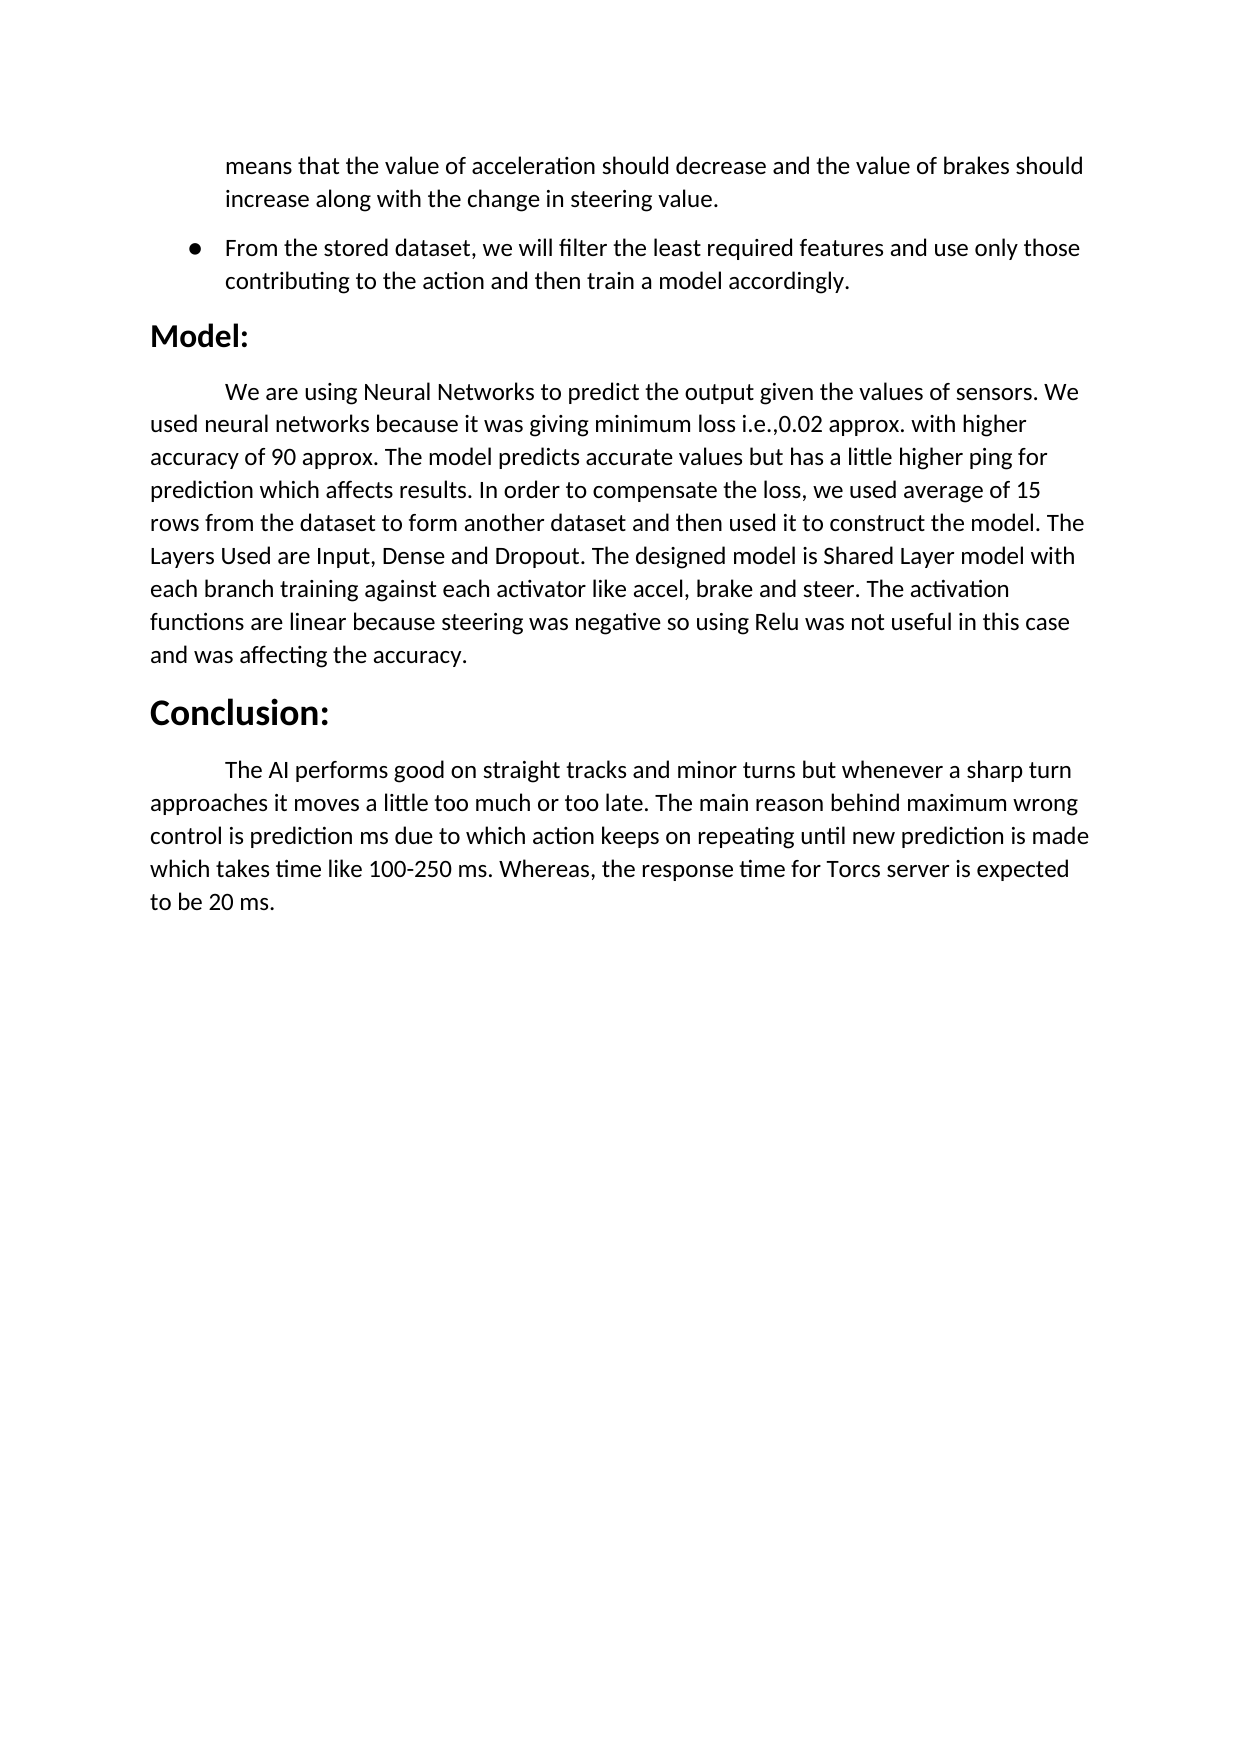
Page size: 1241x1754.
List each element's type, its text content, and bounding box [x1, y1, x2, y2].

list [187, 150, 1090, 213]
list From the stored dataset, we will filter the least required features and use only those contributing to the action and then train a model accordingly. [187, 232, 1090, 296]
text The AI performs good on straight tracks and minor turns but whenever a sharp turn approaches it moves a little too much or too late. The main reason behind maximum wrong control is prediction ms due to which action keeps on repeating until new prediction is made which takes time like 100-250 ms. Whereas, the response time for Torcs server is expected to be 20 ms. [150, 755, 1090, 917]
text Conclusion: [150, 688, 1090, 734]
text Model: [150, 315, 1090, 356]
text We are using Neural Networks to predict the output given the values of sensors. We used neural networks because it was giving minimum loss i.e.,0.02 approx. with higher accuracy of 90 approx. The model predicts accurate values but has a little higher ping for prediction which affects results. In order to compensate the loss, we used average of 15 rows from the dataset to form another dataset and then used it to construct the model. The Layers Used are Input, Dense and Dropout. The designed model is Shared Layer model with each branch training against each activator like accel, brake and steer. The activation functions are linear because steering was negative so using Relu was not useful in this case and was affecting the accuracy. [150, 376, 1090, 669]
